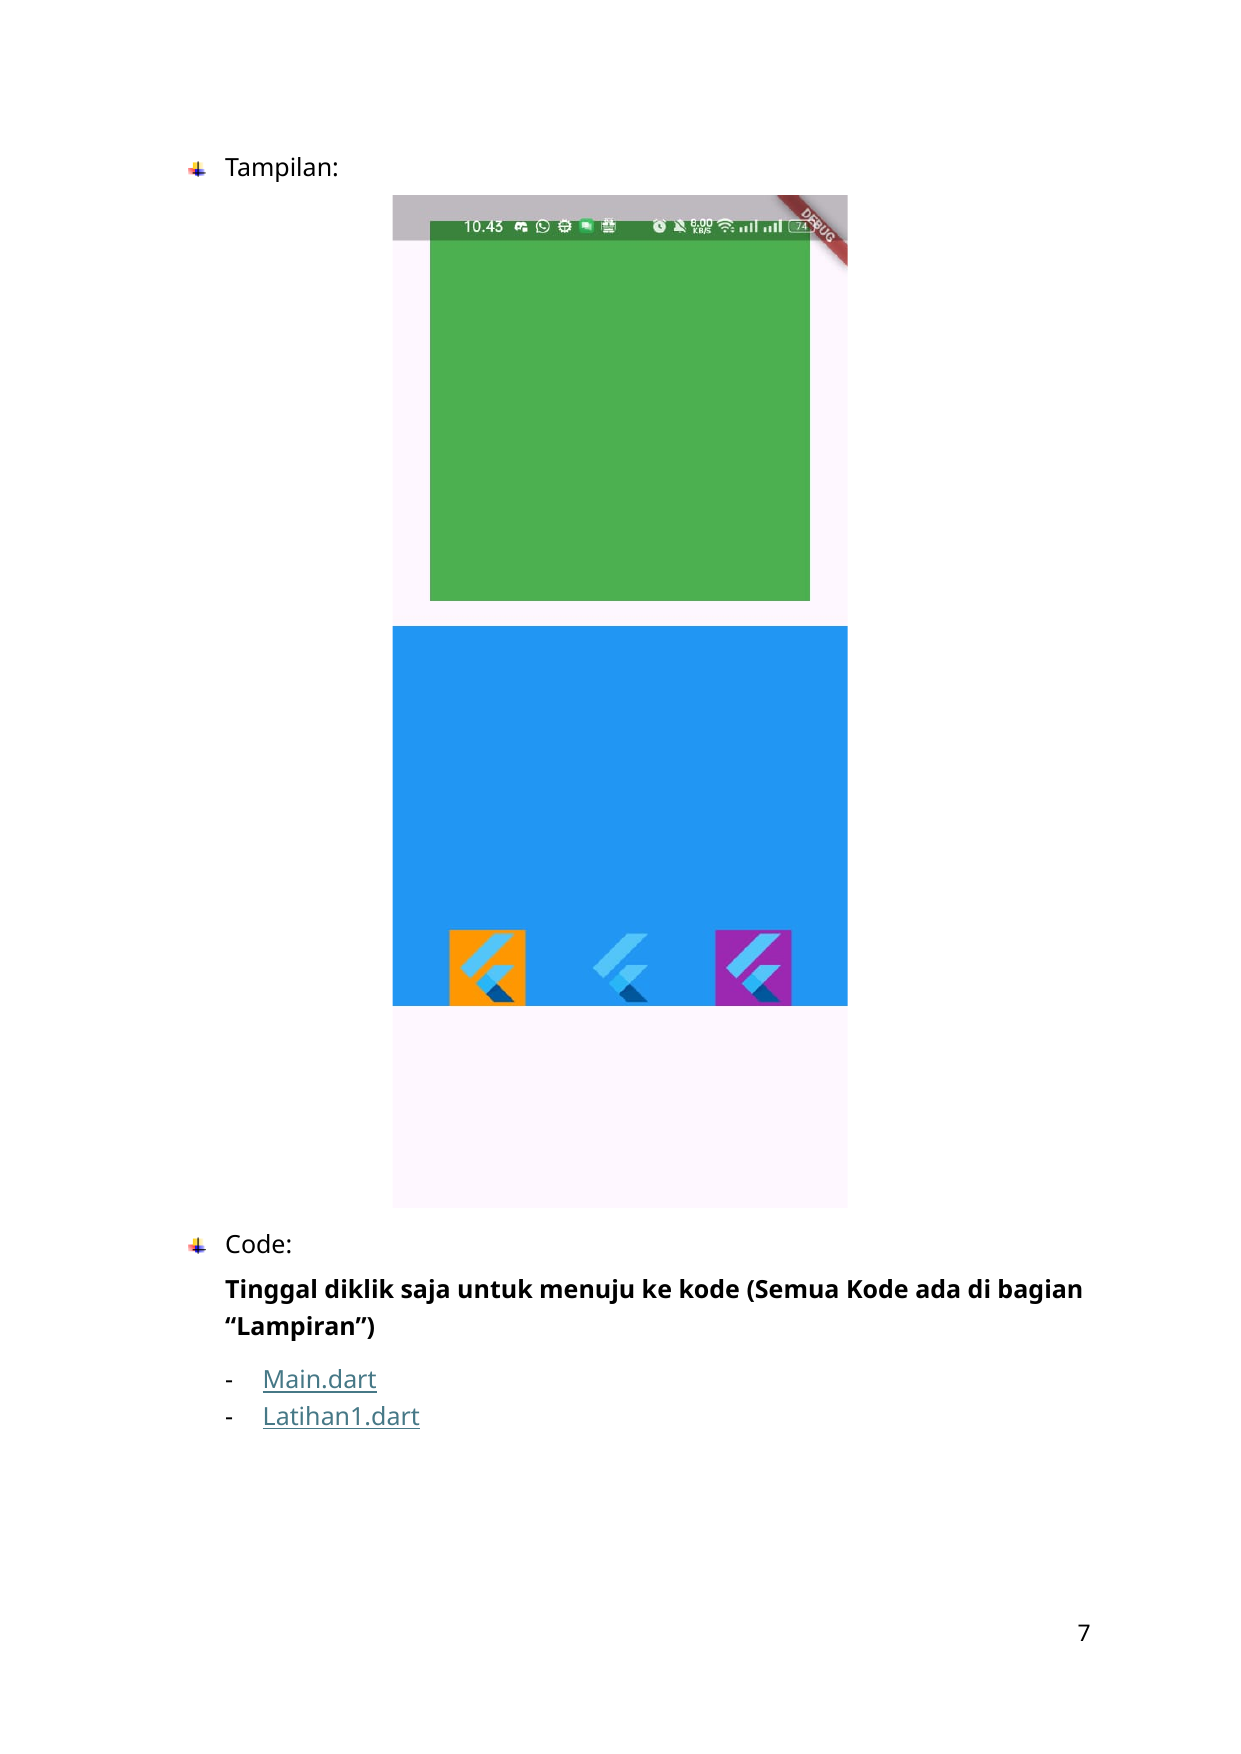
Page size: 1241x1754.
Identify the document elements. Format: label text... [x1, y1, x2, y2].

text Tinggal diklik saja untuk menuju ke kode (Semua Kode ada di bagian “Lampiran”) [225, 1272, 1090, 1343]
list Main.dart [225, 1362, 1090, 1396]
picture [188, 160, 206, 177]
subtitle Tampilan: [187, 150, 1090, 184]
subtitle Code: [187, 1227, 1090, 1261]
list Latihan1.dart [225, 1399, 1090, 1433]
picture [392, 195, 848, 1208]
picture [188, 1236, 206, 1254]
